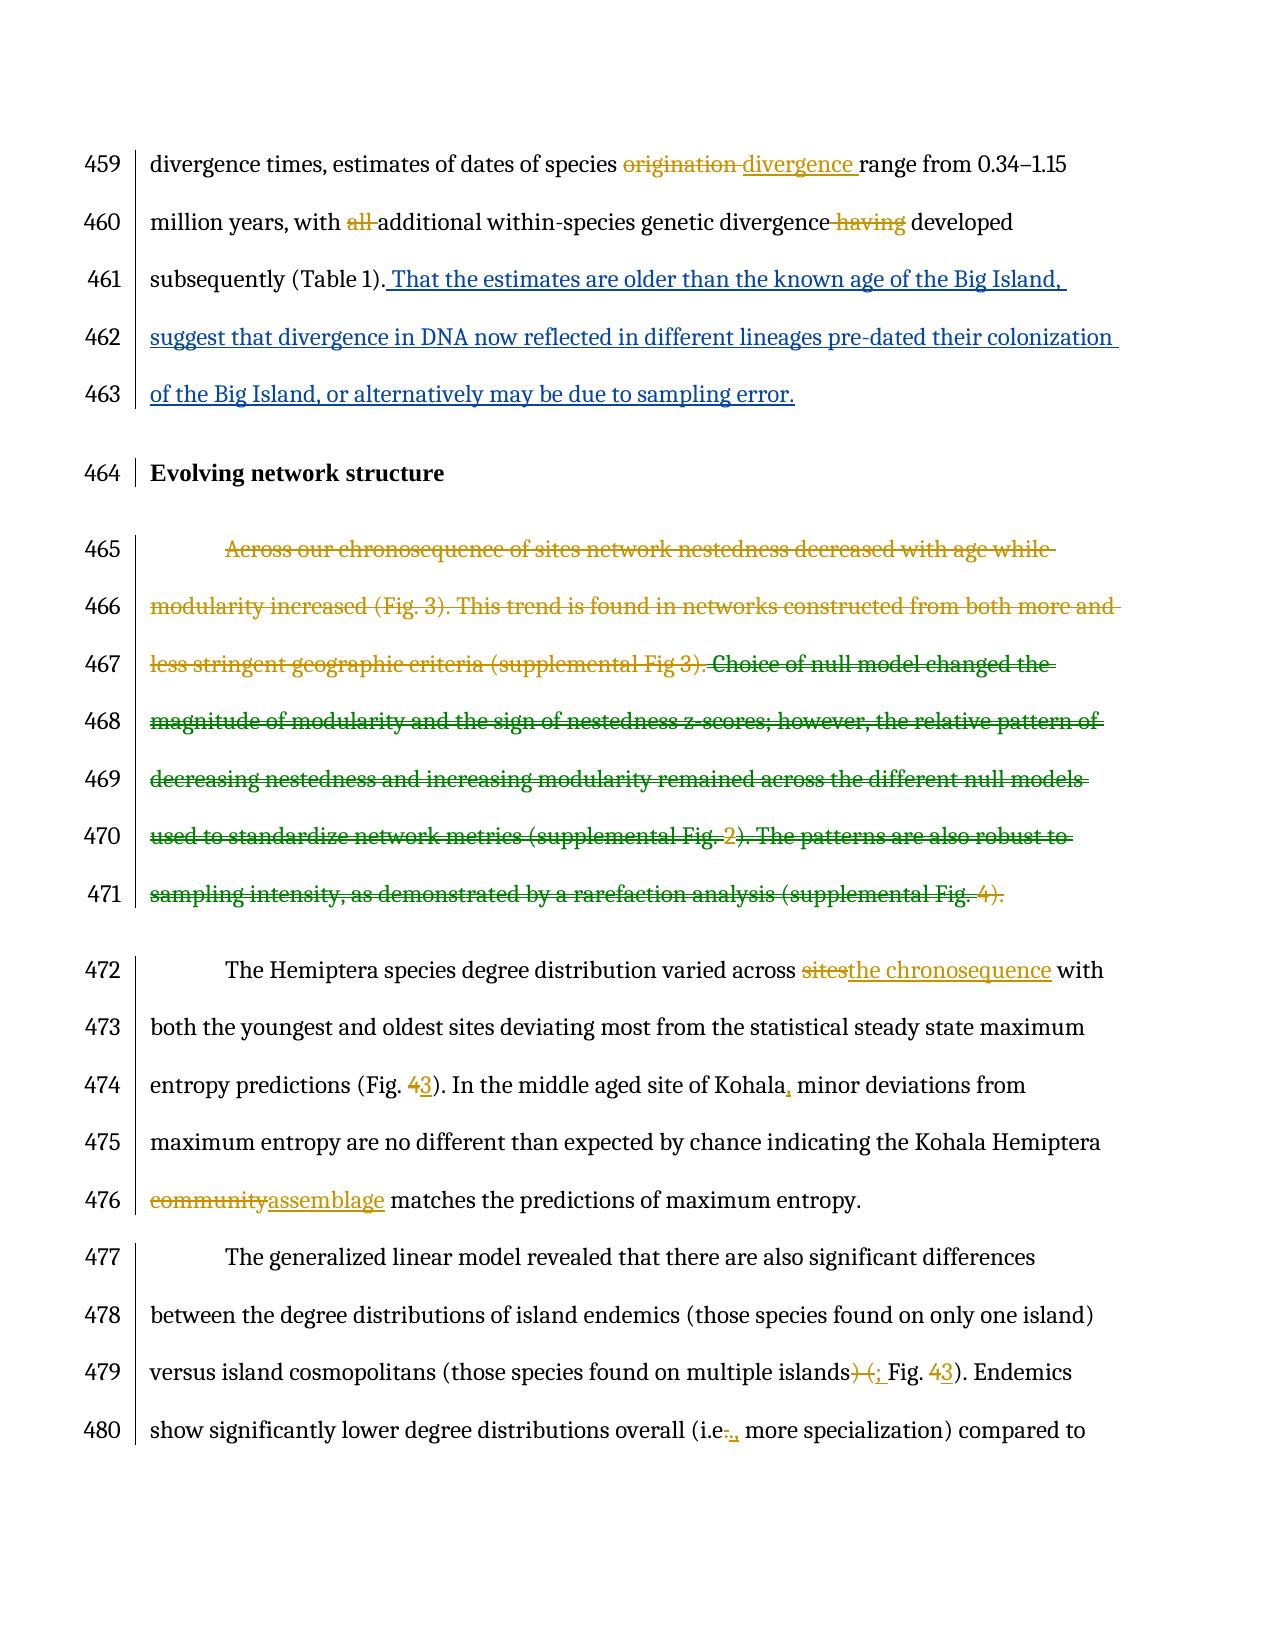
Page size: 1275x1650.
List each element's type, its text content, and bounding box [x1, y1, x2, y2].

subtitle Evolving network structure [150, 458, 1125, 487]
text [150, 150, 1125, 409]
text The Hemiptera species degree distribution varied across with both the youngest and oldest sites deviating most from the statistical steady state maximum entropy predictions (Fig. ). In the middle aged site of Kohala minor deviations from maximum entropy are no different than expected by chance indicating the Kohala Hemiptera matches the predictions of maximum entropy. [150, 956, 1125, 1214]
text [150, 1243, 1125, 1444]
